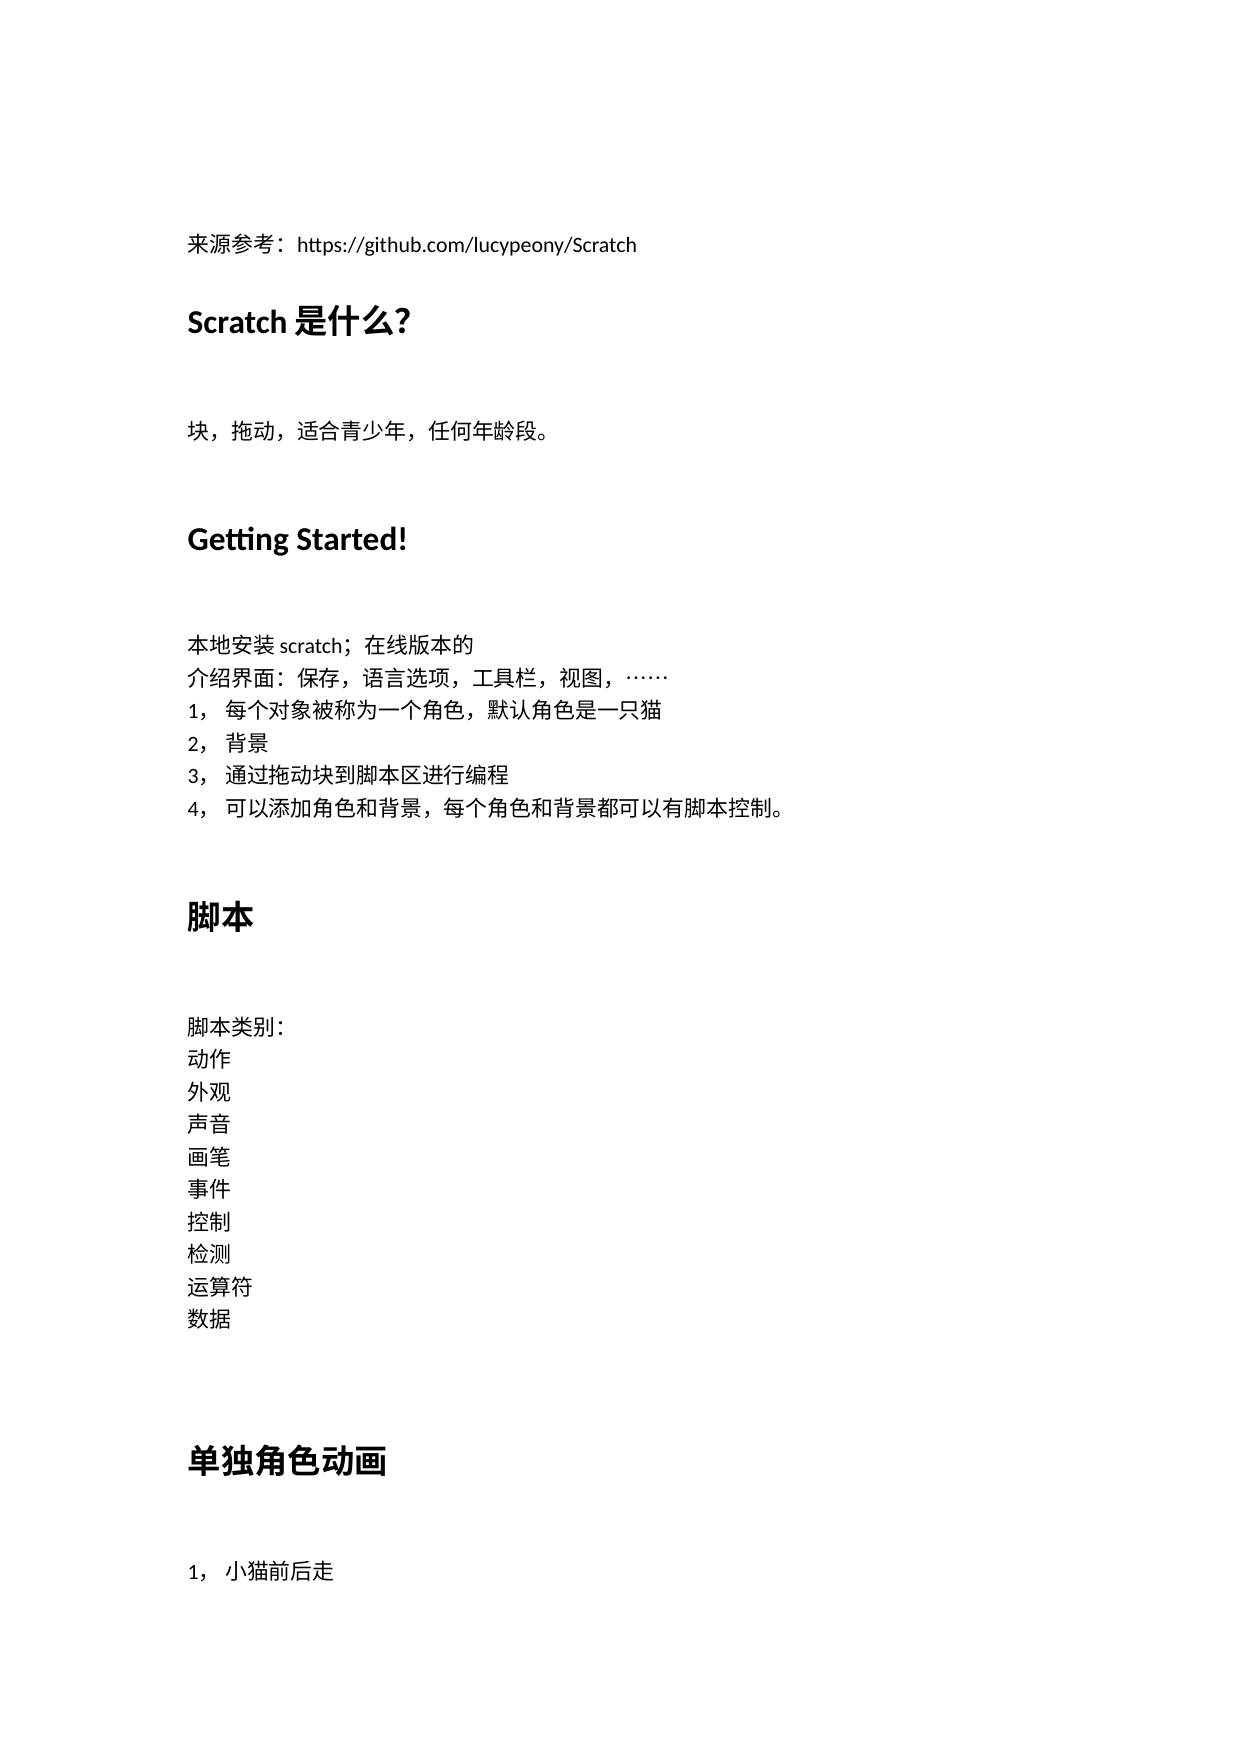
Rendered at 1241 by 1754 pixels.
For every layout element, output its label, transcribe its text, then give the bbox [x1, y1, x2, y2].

subtitle 脚本 [187, 882, 1053, 947]
text 脚本类别： [187, 1009, 1053, 1042]
text 控制 [187, 1204, 1053, 1237]
list 小猫前后走 [187, 1554, 1053, 1586]
text 数据 [187, 1302, 1053, 1334]
text 本地安装scratch；在线版本的 [187, 628, 1053, 660]
text 画笔 [187, 1139, 1053, 1172]
text 外观 [187, 1074, 1053, 1107]
text 事件 [187, 1172, 1053, 1204]
text 运算符 [187, 1269, 1053, 1302]
text 介绍界面：保存，语言选项，工具栏，视图，…… [187, 660, 1053, 693]
text 动作 [187, 1042, 1053, 1074]
list 每个对象被称为一个角色，默认角色是一只猫 [187, 693, 1053, 725]
text 块，拖动，适合青少年，任何年龄段。 [187, 414, 1053, 446]
list 通过拖动块到脚本区进行编程 [187, 758, 1053, 790]
subtitle 单独角色动画 [187, 1426, 1053, 1491]
subtitle Scratch是什么？ [187, 287, 1053, 352]
text 检测 [187, 1237, 1053, 1269]
list 可以添加角色和背景，每个角色和背景都可以有脚本控制。 [187, 790, 1053, 823]
subtitle Getting Started! [187, 506, 1053, 571]
text 声音 [187, 1107, 1053, 1139]
list 背景 [187, 725, 1053, 758]
text 来源参考：https://github.com/lucypeony/Scratch [187, 227, 1053, 259]
